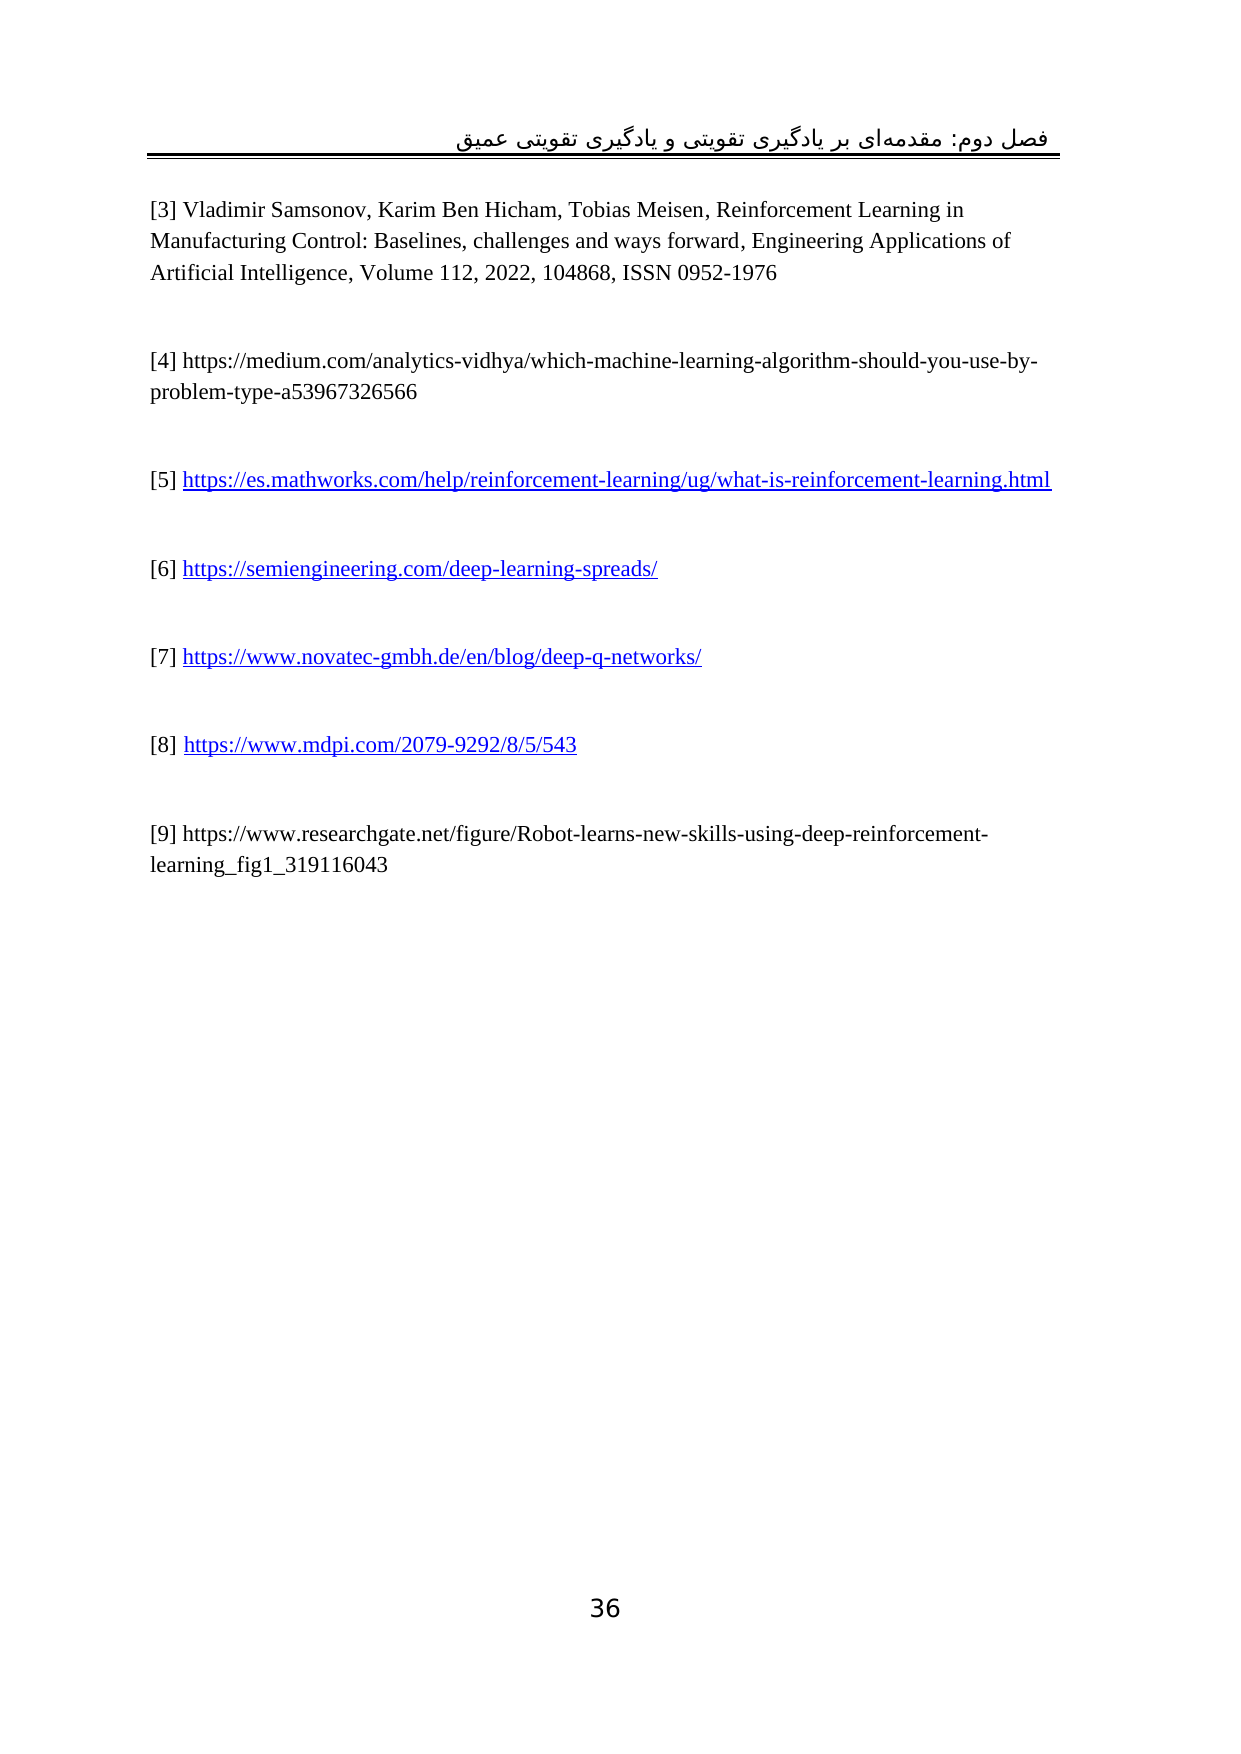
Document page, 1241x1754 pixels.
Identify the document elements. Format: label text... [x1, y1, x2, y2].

text [6] https://semiengineering.com/deep-learning-spreads/ [150, 555, 1060, 581]
text [8] https://www.mdpi.com/2079-9292/8/5/543 [150, 731, 1060, 757]
text [9] https://www.researchgate.net/figure/Robot-learns-new-skills-using-deep-reinforcement-learning_fig1_319116043 [150, 820, 1060, 878]
text [4] https://medium.com/analytics-vidhya/which-machine-learning-algorithm-should-you-use-by-problem-type-a53967326566 [150, 347, 1060, 405]
text [7] https://www.novatec-gmbh.de/en/blog/deep-q-networks/ [150, 643, 1060, 669]
text [5] https://es.mathworks.com/help/reinforcement-learning/ug/what-is-reinforcement-learning.html [150, 467, 1060, 493]
text [3] Vladimir Samsonov, Karim Ben Hicham, Tobias Meisen, Reinforcement Learning in Manufacturing Control: Baselines, challenges and ways forward, Engineering Applications of Artificial Intelligence, Volume 112, 2022, 104868, ISSN 0952-1976 [150, 196, 1060, 285]
